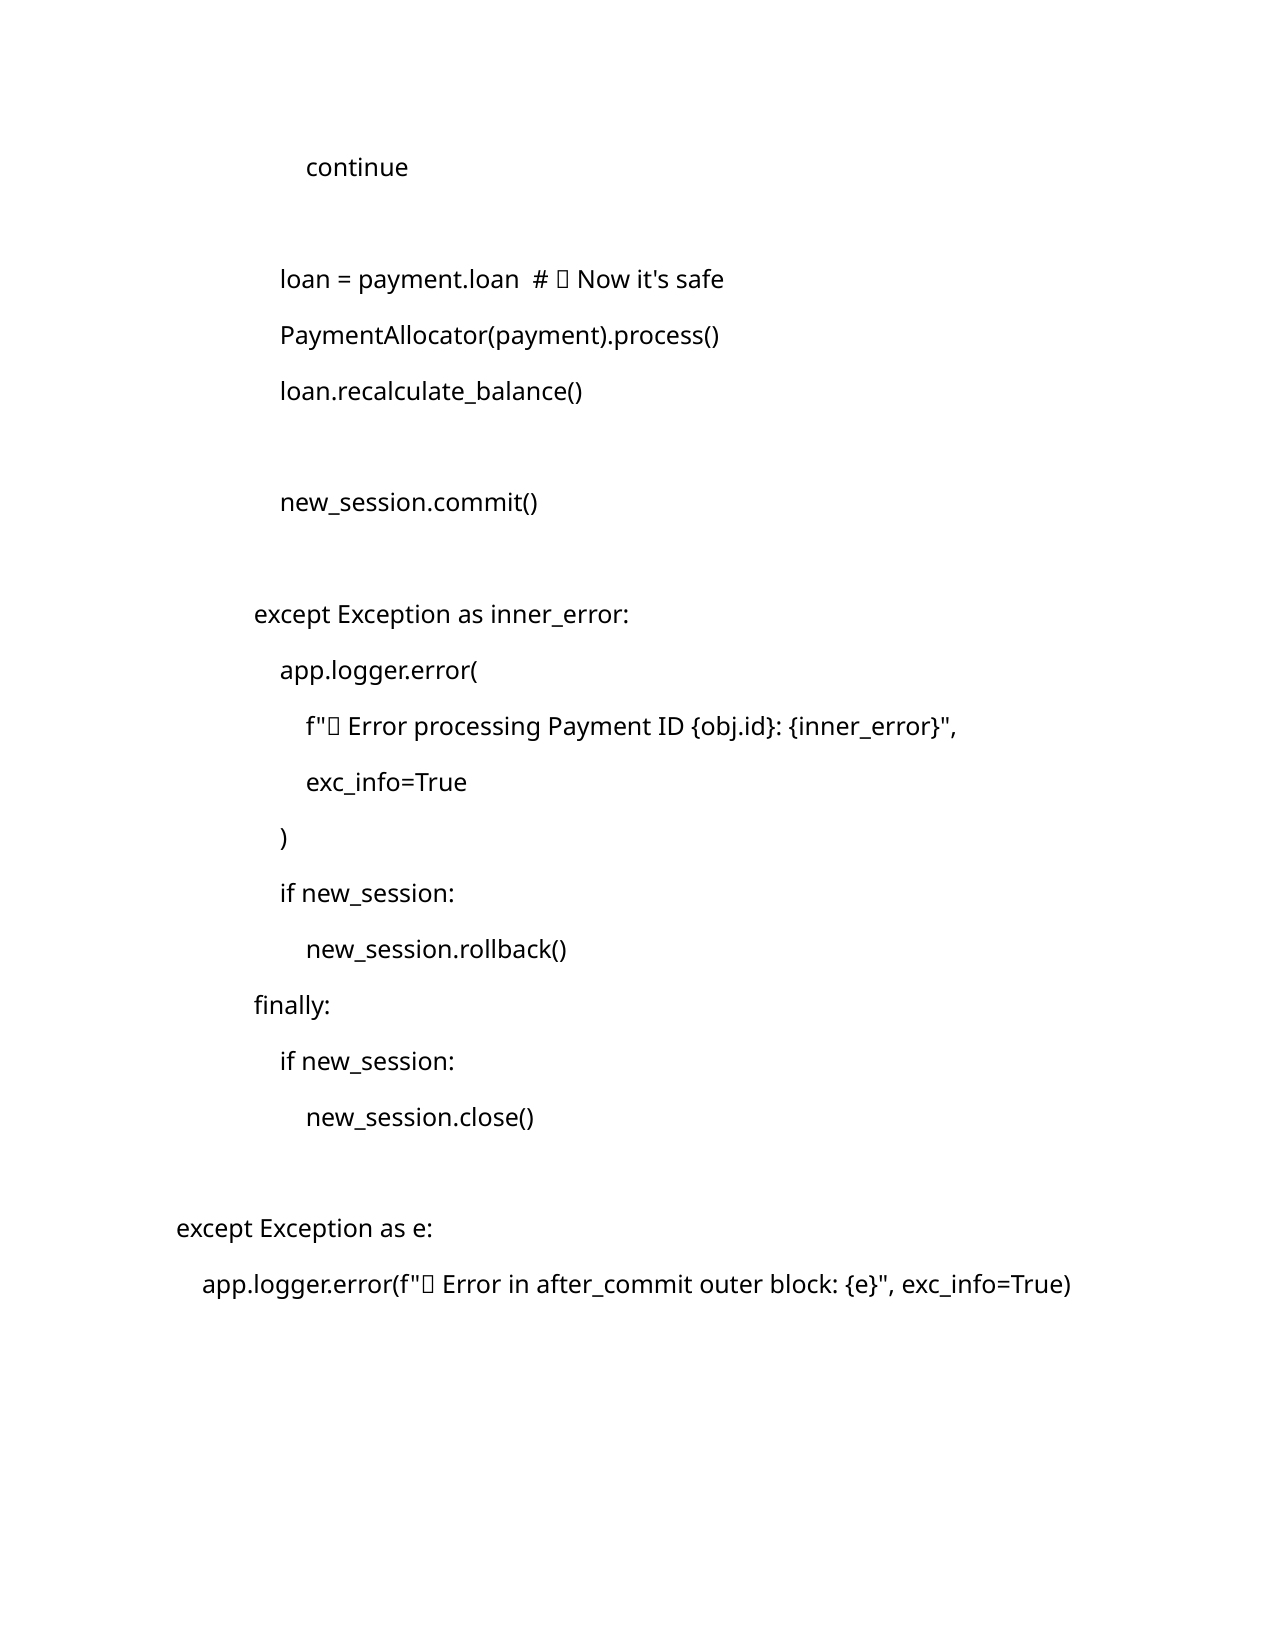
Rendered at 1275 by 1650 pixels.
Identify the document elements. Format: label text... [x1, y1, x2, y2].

text except Exception as inner_error: [150, 597, 1125, 631]
text app.logger.error(f"❌ Error in after_commit outer block: {e}", exc_info=True) [150, 1267, 1125, 1301]
text if new_session: [150, 1043, 1125, 1077]
text f"❌ Error processing Payment ID {obj.id}: {inner_error}", [150, 708, 1125, 742]
text ) [150, 820, 1125, 854]
text if new_session: [150, 876, 1125, 910]
text new_session.close() [150, 1099, 1125, 1133]
text except Exception as e: [150, 1211, 1125, 1245]
text app.logger.error( [150, 652, 1125, 687]
text new_session.commit() [150, 485, 1125, 519]
text finally: [150, 987, 1125, 1022]
text loan = payment.loan # ✅ Now it's safe [150, 262, 1125, 296]
text continue [150, 150, 1125, 184]
text new_session.rollback() [150, 932, 1125, 966]
text loan.recalculate_balance() [150, 373, 1125, 407]
text exc_info=True [150, 764, 1125, 798]
text PaymentAllocator(payment).process() [150, 317, 1125, 352]
